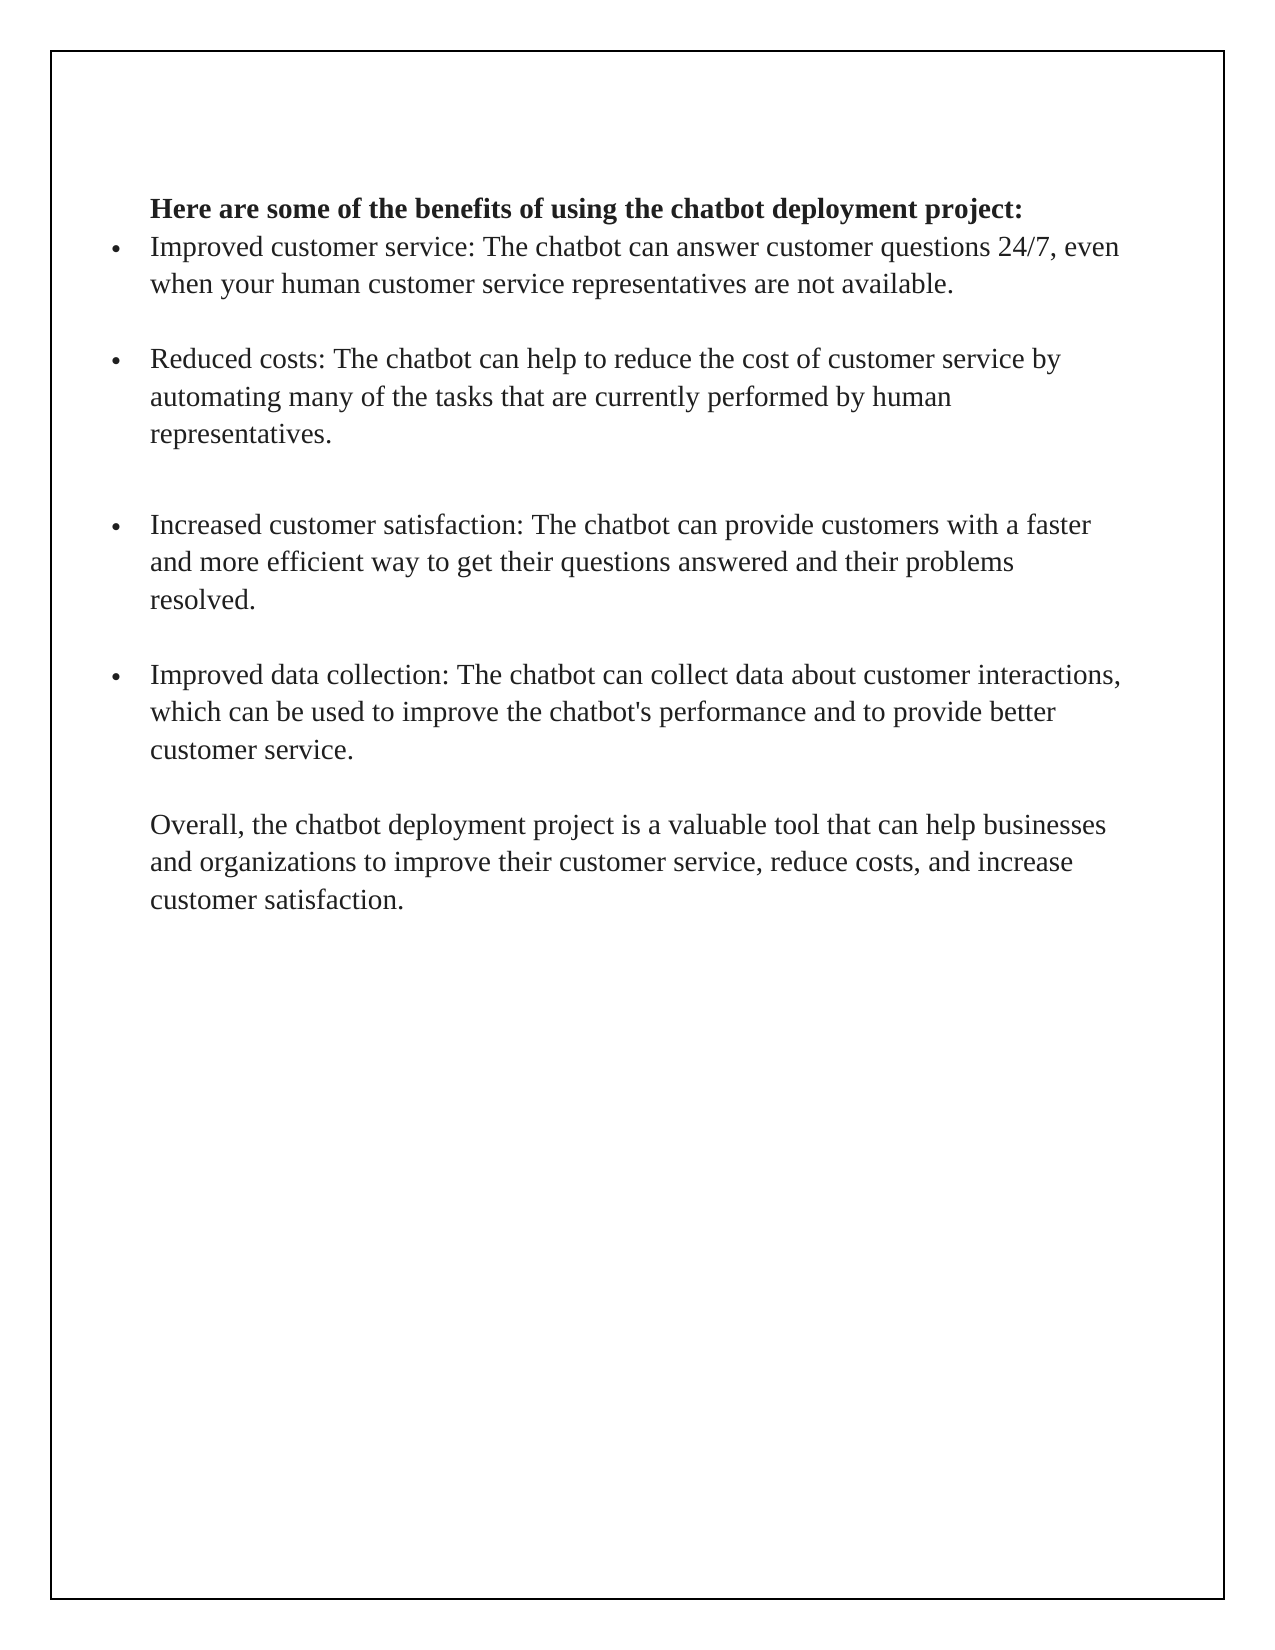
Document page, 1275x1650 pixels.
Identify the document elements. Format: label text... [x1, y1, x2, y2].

list Improved data collection: The chatbot can collect data about customer interactions, which can be used to improve the chatbot's performance and to provide better customer service. [112, 653, 1125, 765]
text Here are some of the benefits of using the chatbot deployment project: [150, 187, 1125, 225]
list Improved customer service: The chatbot can answer customer questions 24/7, even when your human customer service representatives are not available. [112, 225, 1125, 300]
text Overall, the chatbot deployment project is a valuable tool that can help businesses and organizations to improve their customer service, reduce costs, and increase customer satisfaction. [150, 803, 1125, 915]
list Increased customer satisfaction: The chatbot can provide customers with a faster and more efficient way to get their questions answered and their problems resolved. [112, 503, 1125, 615]
list Reduced costs: The chatbot can help to reduce the cost of customer service by automating many of the tasks that are currently performed by human representatives. [112, 337, 1125, 450]
